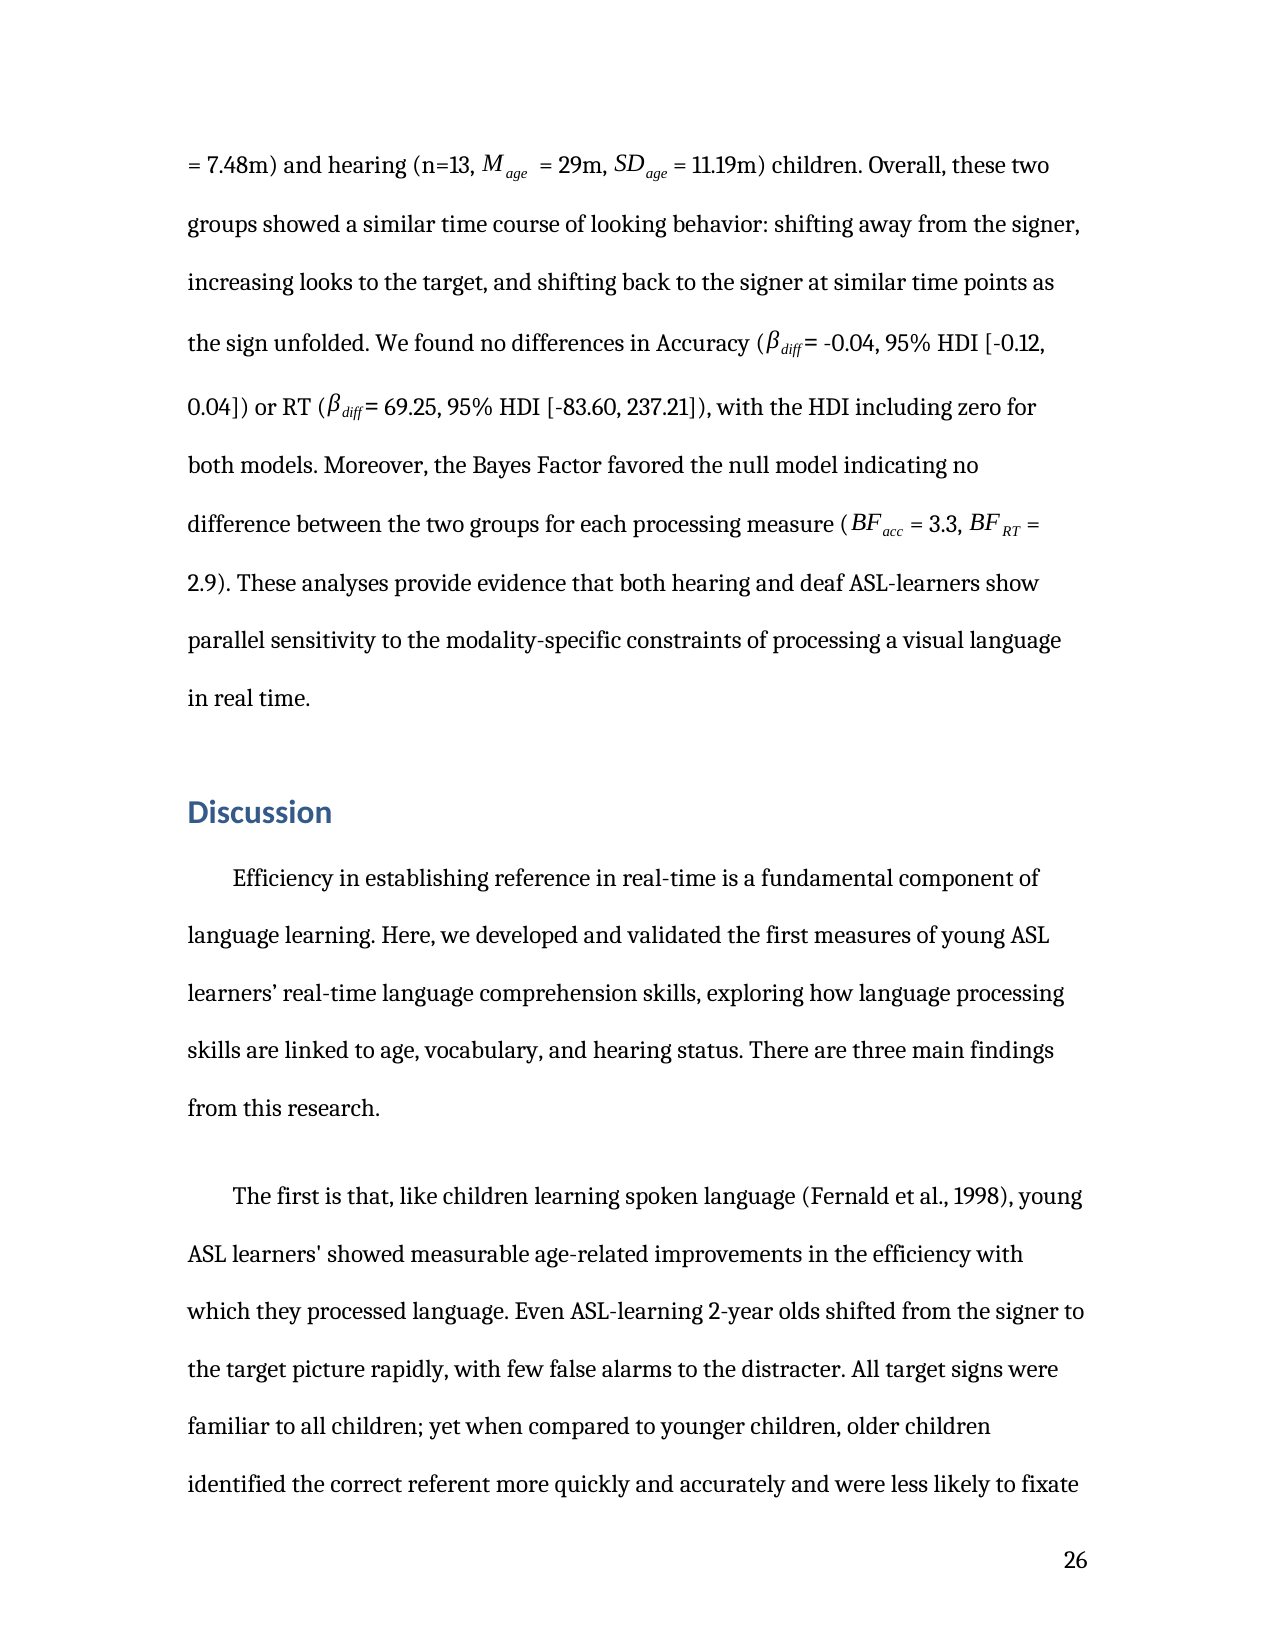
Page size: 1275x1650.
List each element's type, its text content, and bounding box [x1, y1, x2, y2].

subtitle Discussion [187, 791, 1087, 832]
text Efficiency in establishing reference in real-time is a fundamental component of language learning. Here, we developed and validated the first measures of young ASL learners’ real-time language comprehension skills, exploring how language processing skills are linked to age, vocabulary, and hearing status. There are three main findings from this research. [187, 863, 1087, 1122]
